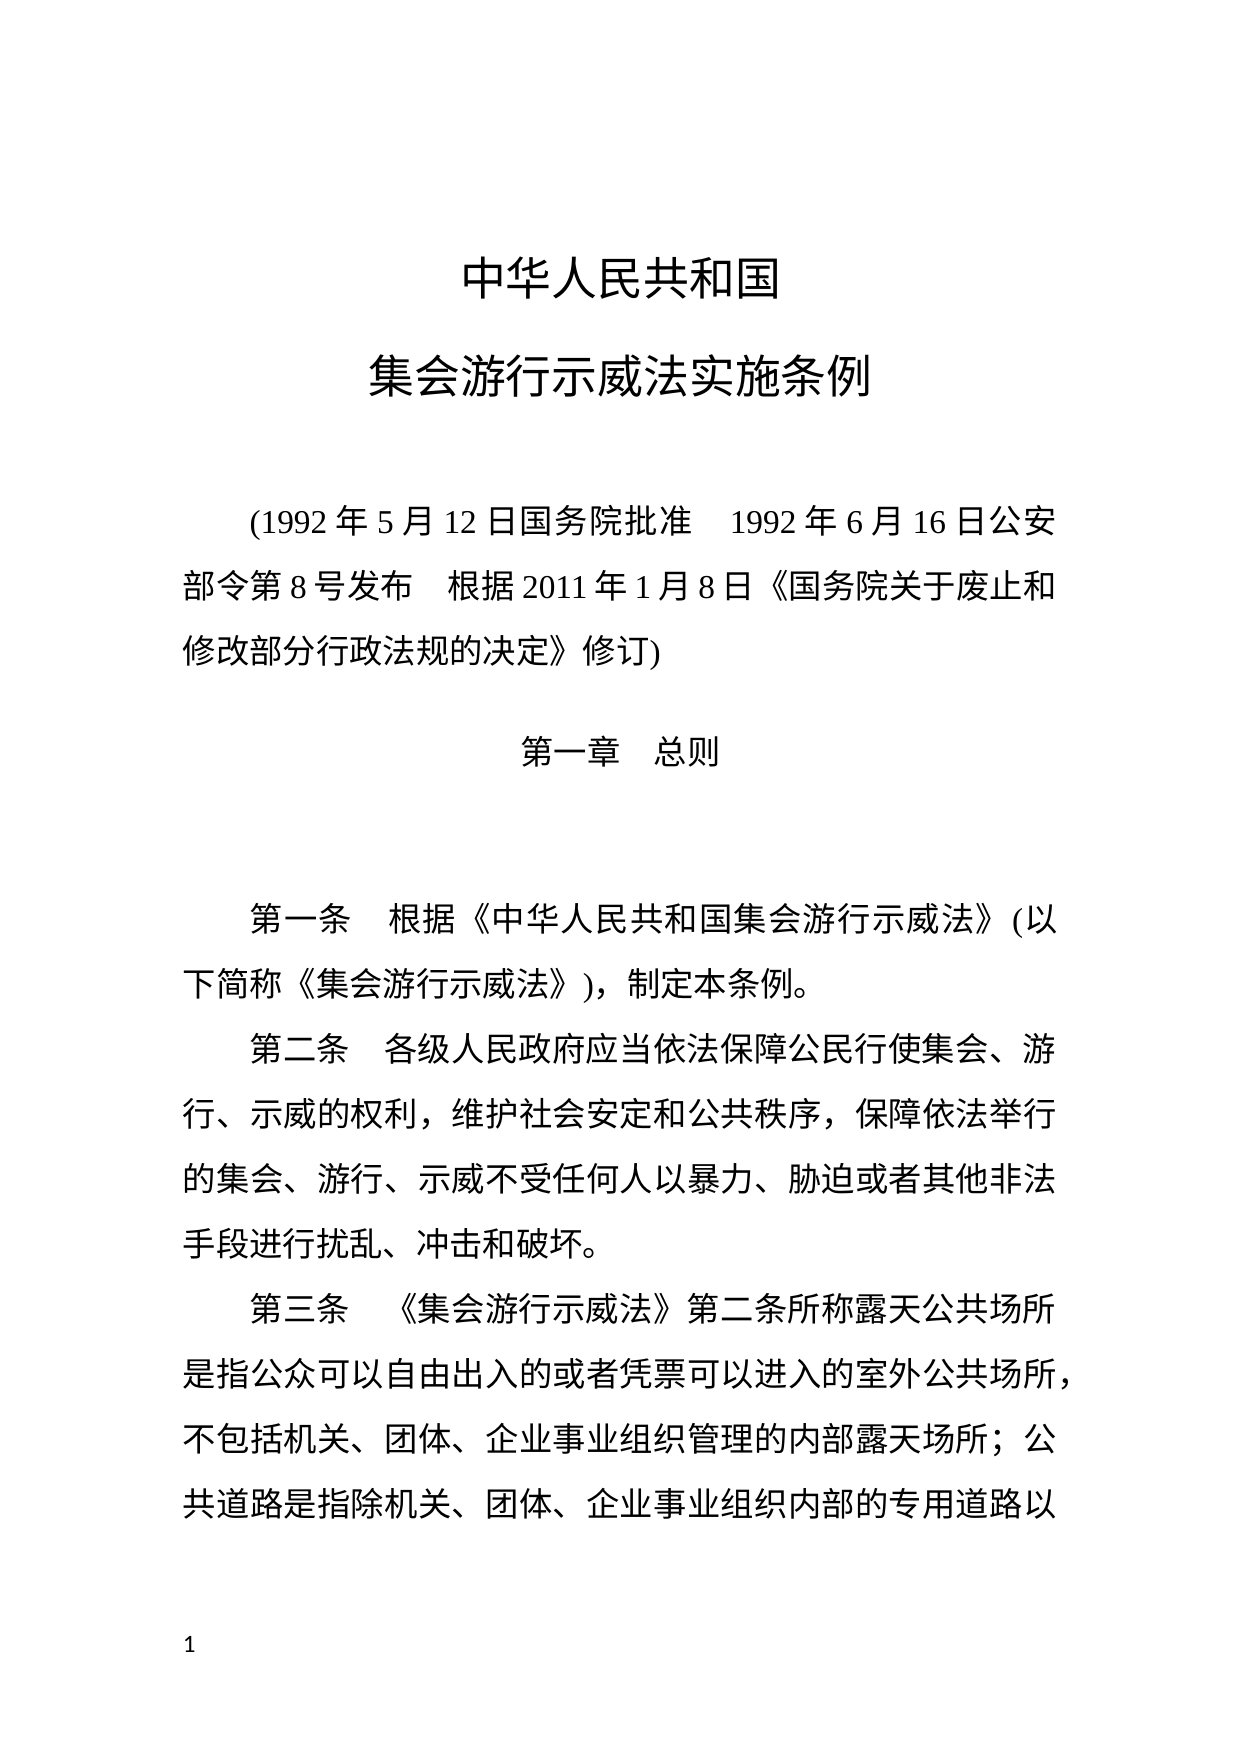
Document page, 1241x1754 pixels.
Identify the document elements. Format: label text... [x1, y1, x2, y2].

text (1992年5月12日国务院批准 1992年6月16日公安部令第8号发布 根据2011年1月8日《国务院关于废止和修改部分行政法规的决定》修订) [183, 487, 1058, 682]
subtitle 第一章 总则 [183, 717, 1058, 782]
text 集会游行示威法实施条例 [183, 324, 1058, 422]
text 中华人民共和国 [183, 227, 1058, 324]
text 第二条 各级人民政府应当依法保障公民行使集会、游行、示威的权利，维护社会安定和公共秩序，保障依法举行的集会、游行、示威不受任何人以暴力、胁迫或者其他非法手段进行扰乱、冲击和破坏。 [183, 1015, 1058, 1275]
text 第一条 根据《中华人民共和国集会游行示威法》(以下简称《集会游行示威法》)，制定本条例。 [183, 885, 1058, 1015]
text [183, 1275, 1058, 1535]
